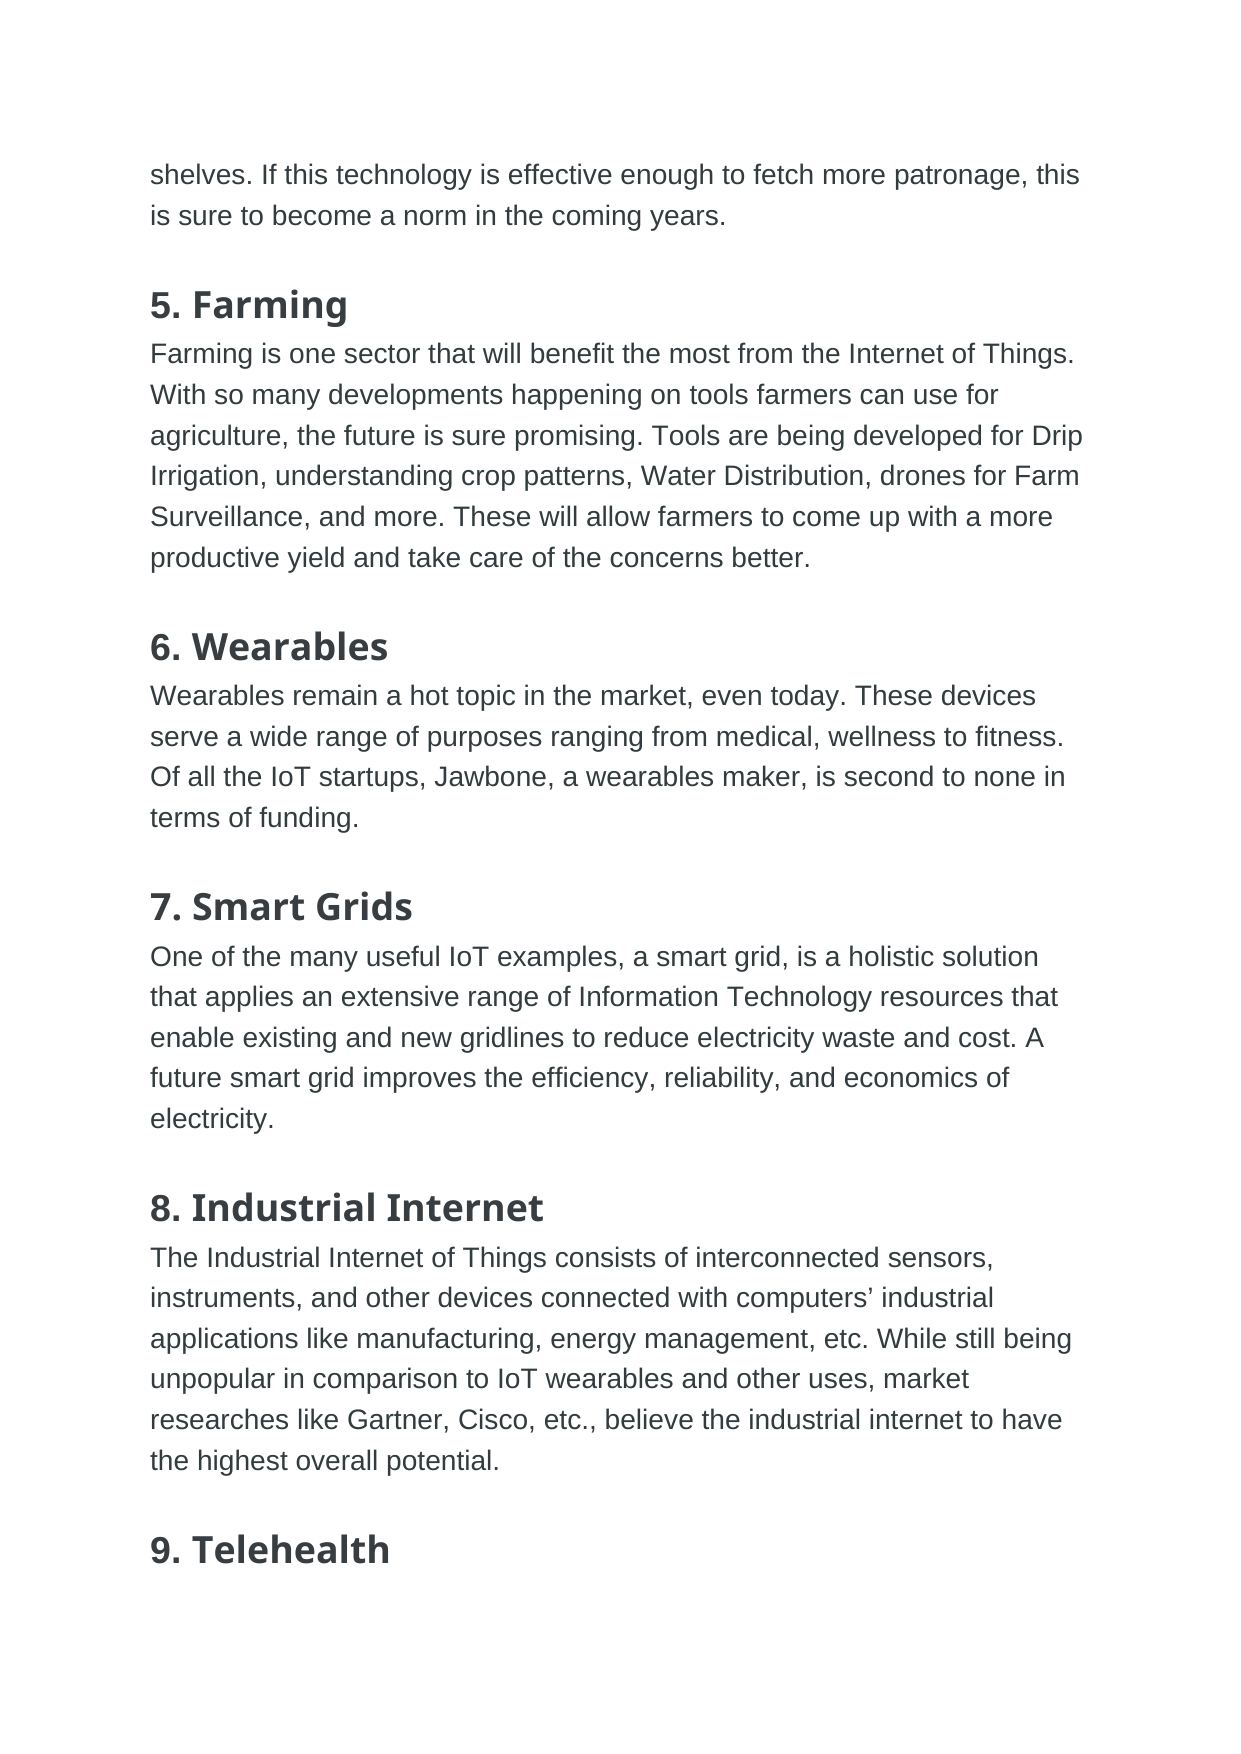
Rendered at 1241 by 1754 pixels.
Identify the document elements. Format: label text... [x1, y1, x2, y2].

text Wearables remain a hot topic in the market, even today. These devices serve a wide range of purposes ranging from medical, wellness to fitness. Of all the IoT startups, Jawbone, a wearables maker, is second to none in terms of funding. [150, 671, 1090, 833]
subtitle 6. Wearables [150, 620, 1090, 671]
subtitle 5. Farming [150, 278, 1090, 329]
text The Industrial Internet of Things consists of interconnected sensors, instruments, and other devices connected with computers’ industrial applications like manufacturing, energy management, etc. While still being unpopular in comparison to IoT wearables and other uses, market researches like Gartner, Cisco, etc., believe the industrial internet to have the highest overall potential. [150, 1232, 1090, 1476]
subtitle 7. Smart Grids [150, 880, 1090, 931]
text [150, 150, 1090, 231]
subtitle 9. Telehealth [150, 1523, 1090, 1574]
text Farming is one sector that will benefit the most from the Internet of Things. With so many developments happening on tools farmers can use for agriculture, the future is sure promising. Tools are being developed for Drip Irrigation, understanding crop patterns, Water Distribution, drones for Farm Surveillance, and more. These will allow farmers to come up with a more productive yield and take care of the concerns better. [150, 329, 1090, 573]
text One of the many useful IoT examples, a smart grid, is a holistic solution that applies an extensive range of Information Technology resources that enable existing and new gridlines to reduce electricity waste and cost. A future smart grid improves the efficiency, reliability, and economics of electricity. [150, 931, 1090, 1134]
subtitle 8. Industrial Internet [150, 1181, 1090, 1232]
